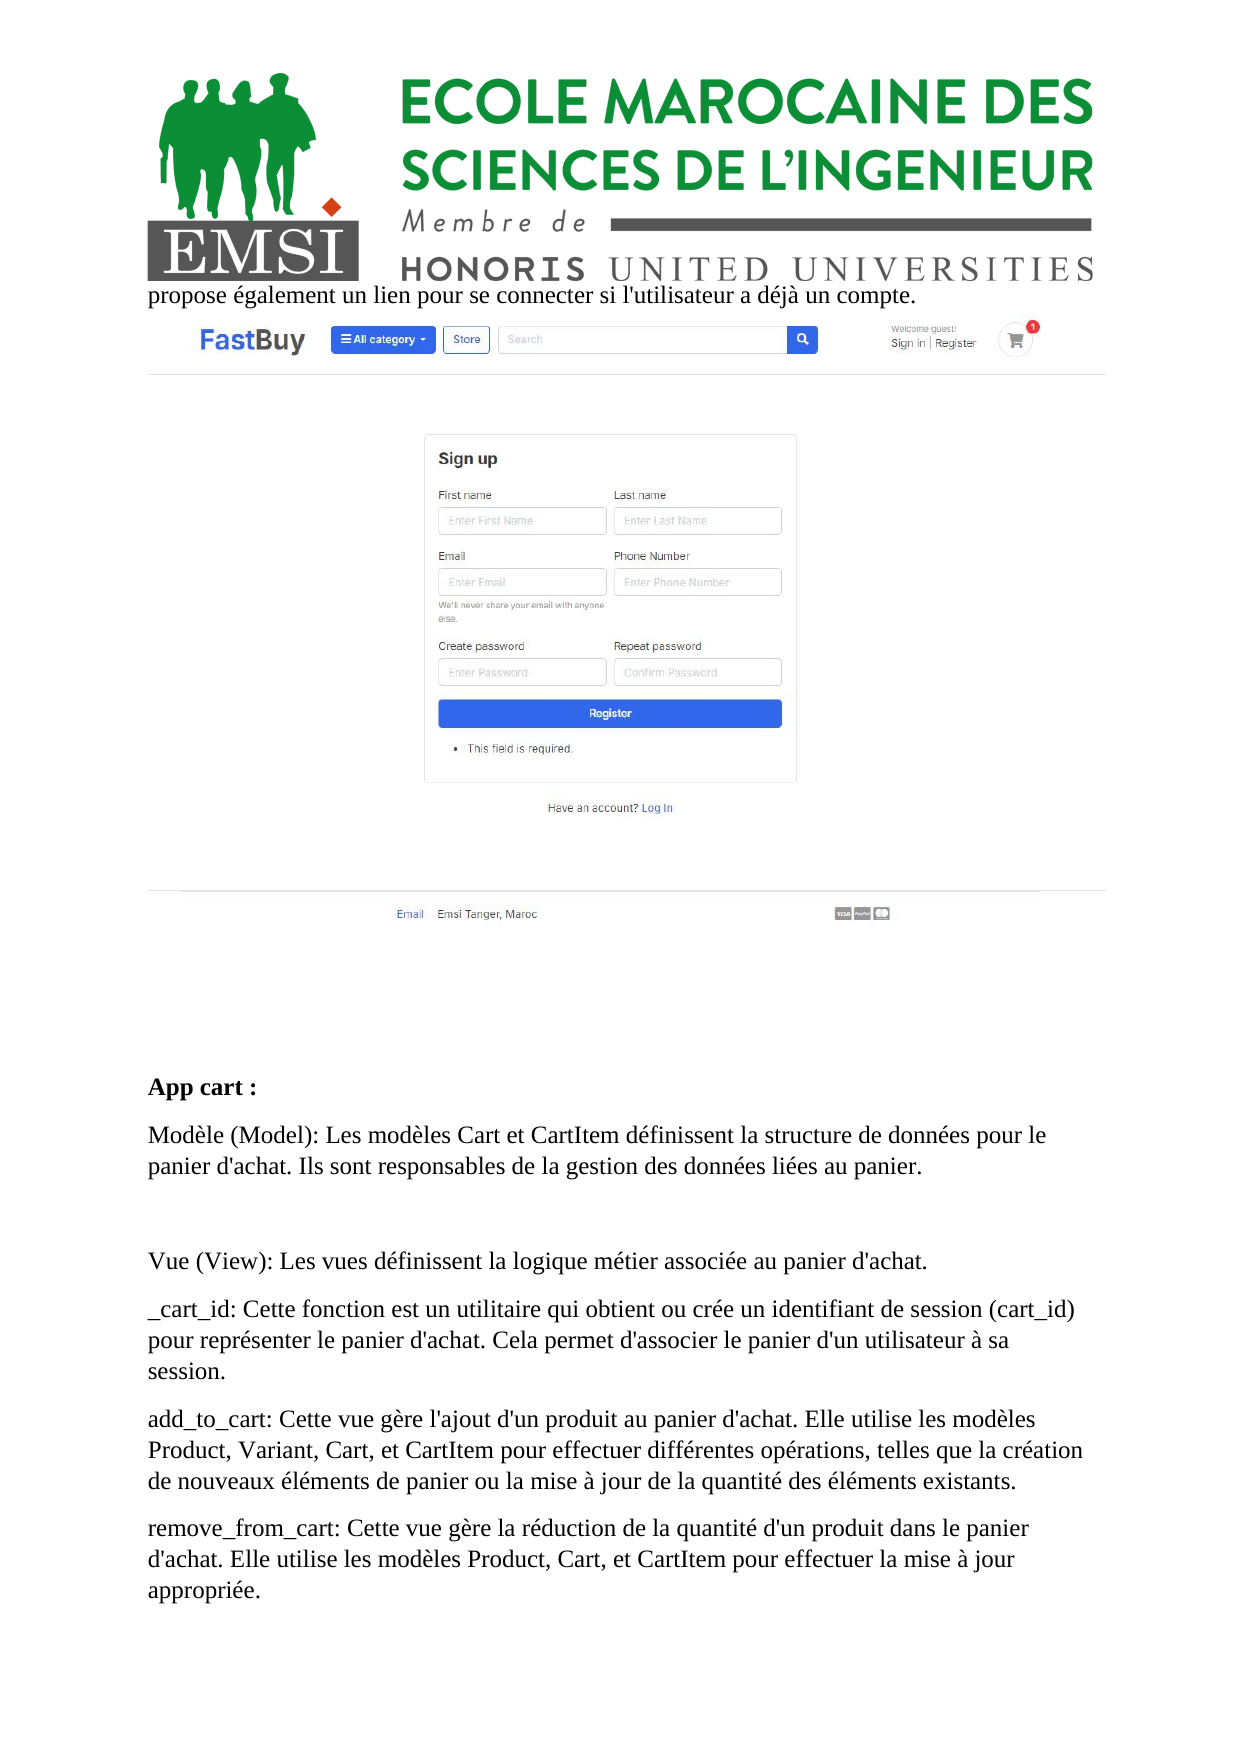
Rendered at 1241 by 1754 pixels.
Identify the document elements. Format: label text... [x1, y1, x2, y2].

text Vue (View): Les vues définissent la logique métier associée au panier d'achat. [148, 1246, 1093, 1275]
text register.html: Ce template présente un formulaire d'inscription avec des champs pour le prénom, le nom, l'adresse e-mail, le numéro de téléphone, le mot de passe, et la confirmation du mot de passe. En cas d'erreur lors de l'inscription, il affiche des messages d'erreur. Il propose également un lien pour se connecter si l'utilisateur a déjà un compte. [148, 281, 1093, 311]
picture [147, 73, 1093, 281]
text _cart_id: Cette fonction est un utilitaire qui obtient ou crée un identifiant de session (cart_id) pour représenter le panier d'achat. Cela permet d'associer le panier d'un utilisateur à sa session. [148, 1294, 1093, 1385]
text App cart : [148, 1072, 1093, 1101]
text remove_from_cart: Cette vue gère la réduction de la quantité d'un produit dans le panier d'achat. Elle utilise les modèles Product, Cart, et CartItem pour effectuer la mise à jour appropriée. [148, 1513, 1093, 1604]
text Modèle (Model): Les modèles Cart et CartItem définissent la structure de données pour le panier d'achat. Ils sont responsables de la gestion des données liées au panier. [148, 1120, 1093, 1179]
picture [147, 311, 1107, 958]
text add_to_cart: Cette vue gère l'ajout d'un produit au panier d'achat. Elle utilise les modèles Product, Variant, Cart, et CartItem pour effectuer différentes opérations, telles que la création de nouveaux éléments de panier ou la mise à jour de la quantité des éléments existants. [148, 1404, 1093, 1494]
